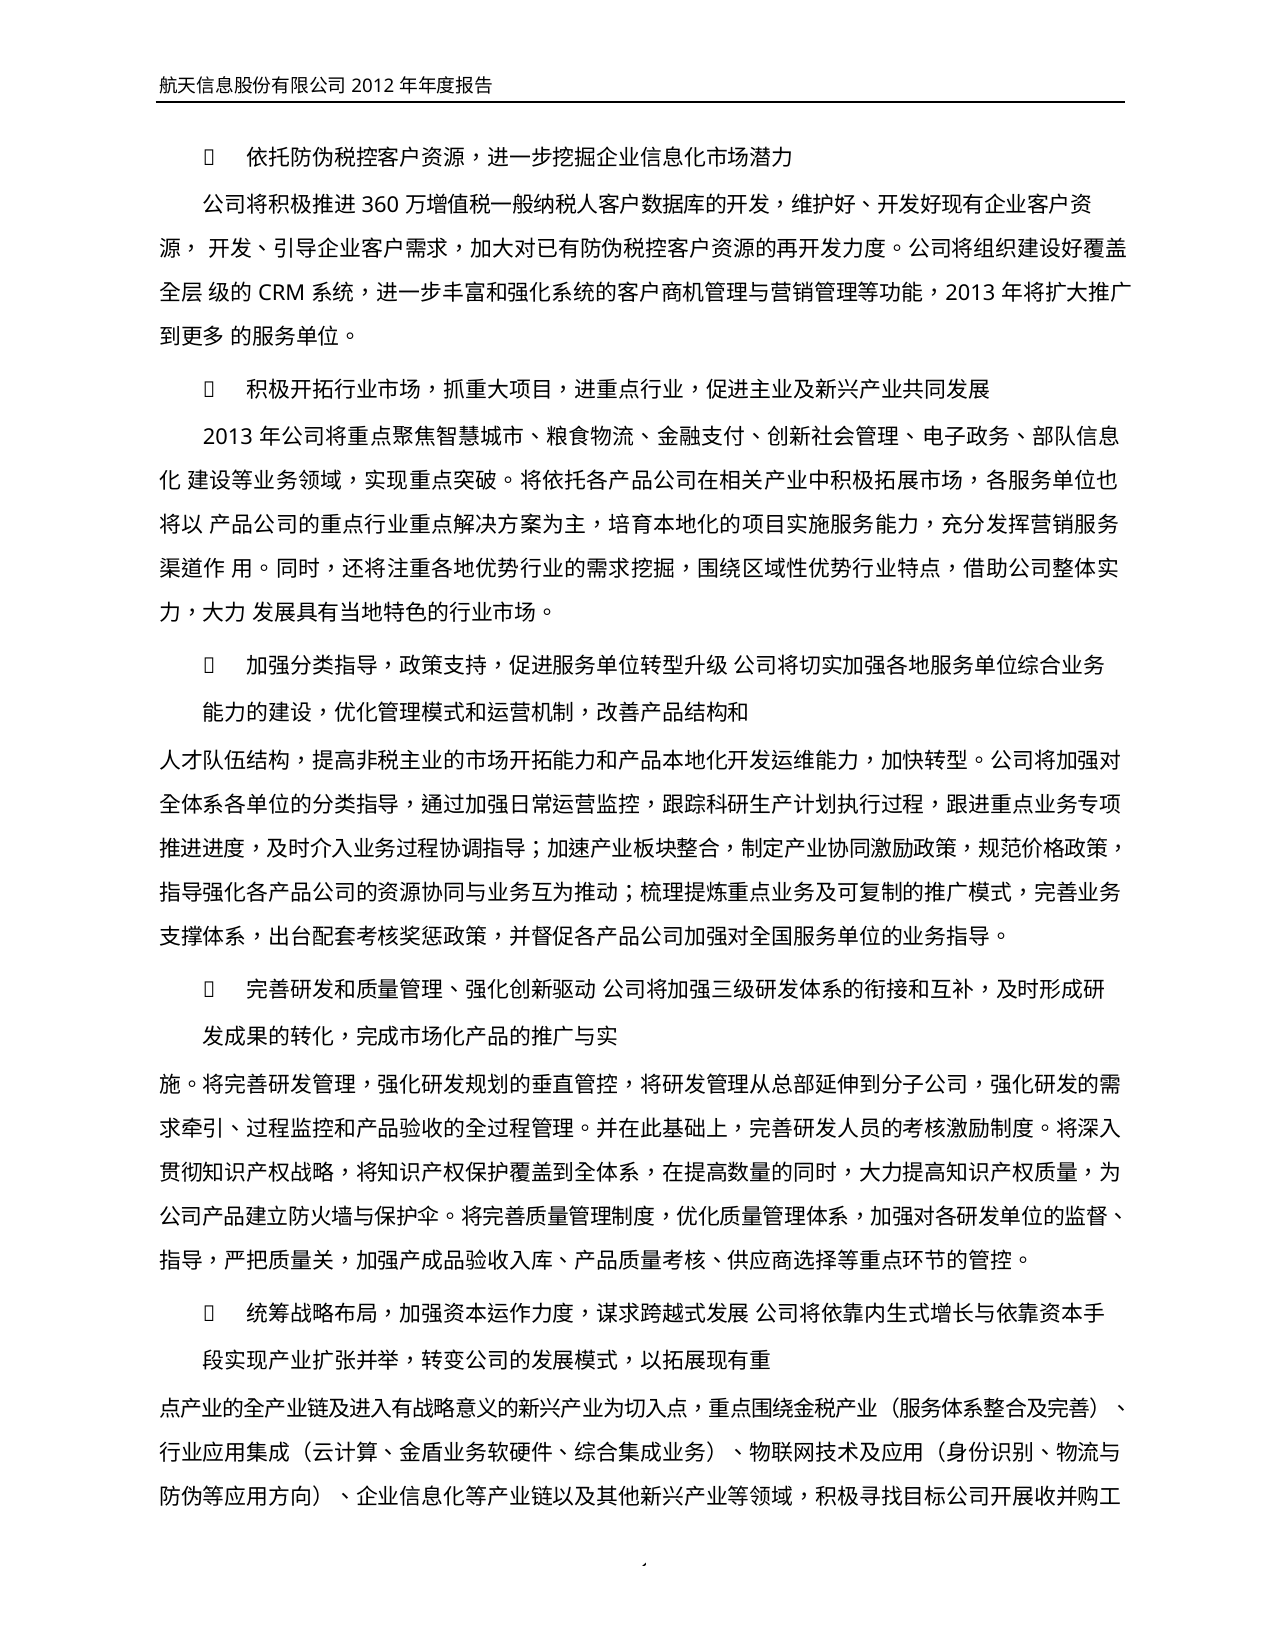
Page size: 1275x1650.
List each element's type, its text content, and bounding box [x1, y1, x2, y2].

text  依托防伪税控客户资源，进一步挖掘企业信息化市场潜力 [203, 142, 1123, 171]
text 2013 年公司将重点聚焦智慧城市、粮食物流、金融支付、创新社会管理、电子政务、部队信息化 建设等业务领域，实现重点突破。将依托各产品公司在相关产业中积极拓展市场，各服务单位也将以 产品公司的重点行业重点解决方案为主，培育本地化的项目实施服务能力，充分发挥营销服务渠道作 用。同时，还将注重各地优势行业的需求挖掘，围绕区域性优势行业特点，借助公司整体实力，大力 发展具有当地特色的行业市场。 [159, 421, 1122, 627]
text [159, 1393, 1134, 1511]
text  加强分类指导，政策支持，促进服务单位转型升级 公司将切实加强各地服务单位综合业务能力的建设，优化管理模式和运营机制，改善产品结构和 [203, 650, 1122, 726]
text 公司将积极推进 360 万增值税一般纳税人客户数据库的开发，维护好、开发好现有企业客户资源， 开发、引导企业客户需求，加大对已有防伪税控客户资源的再开发力度。公司将组织建设好覆盖全层 级的 CRM 系统，进一步丰富和强化系统的客户商机管理与营销管理等功能，2013 年将扩大推广到更多 的服务单位。 [159, 189, 1134, 351]
text 人才队伍结构，提高非税主业的市场开拓能力和产品本地化开发运维能力，加快转型。公司将加强对 全体系各单位的分类指导，通过加强日常运营监控，跟踪科研生产计划执行过程，跟进重点业务专项 推进进度，及时介入业务过程协调指导；加速产业板块整合，制定产业协同激励政策，规范价格政策， 指导强化各产品公司的资源协同与业务互为推动；梳理提炼重点业务及可复制的推广模式，完善业务 支撑体系，出台配套考核奖惩政策，并督促各产品公司加强对全国服务单位的业务指导。 [159, 745, 1144, 951]
text  完善研发和质量管理、强化创新驱动 公司将加强三级研发体系的衔接和互补，及时形成研发成果的转化，完成市场化产品的推广与实 [203, 974, 1122, 1050]
text 施。将完善研发管理，强化研发规划的垂直管控，将研发管理从总部延伸到分子公司，强化研发的需 求牵引、过程监控和产品验收的全过程管理。并在此基础上，完善研发人员的考核激励制度。将深入 贯彻知识产权战略，将知识产权保护覆盖到全体系，在提高数量的同时，大力提高知识产权质量，为 公司产品建立防火墙与保护伞。将完善质量管理制度，优化质量管理体系，加强对各研发单位的监督、 指导，严把质量关，加强产成品验收入库、产品质量考核、供应商选择等重点环节的管控。 [159, 1069, 1144, 1275]
text  统筹战略布局，加强资本运作力度，谋求跨越式发展 公司将依靠内生式增长与依靠资本手段实现产业扩张并举，转变公司的发展模式，以拓展现有重 [203, 1298, 1122, 1374]
text  积极开拓行业市场，抓重大项目，进重点行业，促进主业及新兴产业共同发展 [203, 374, 1123, 403]
